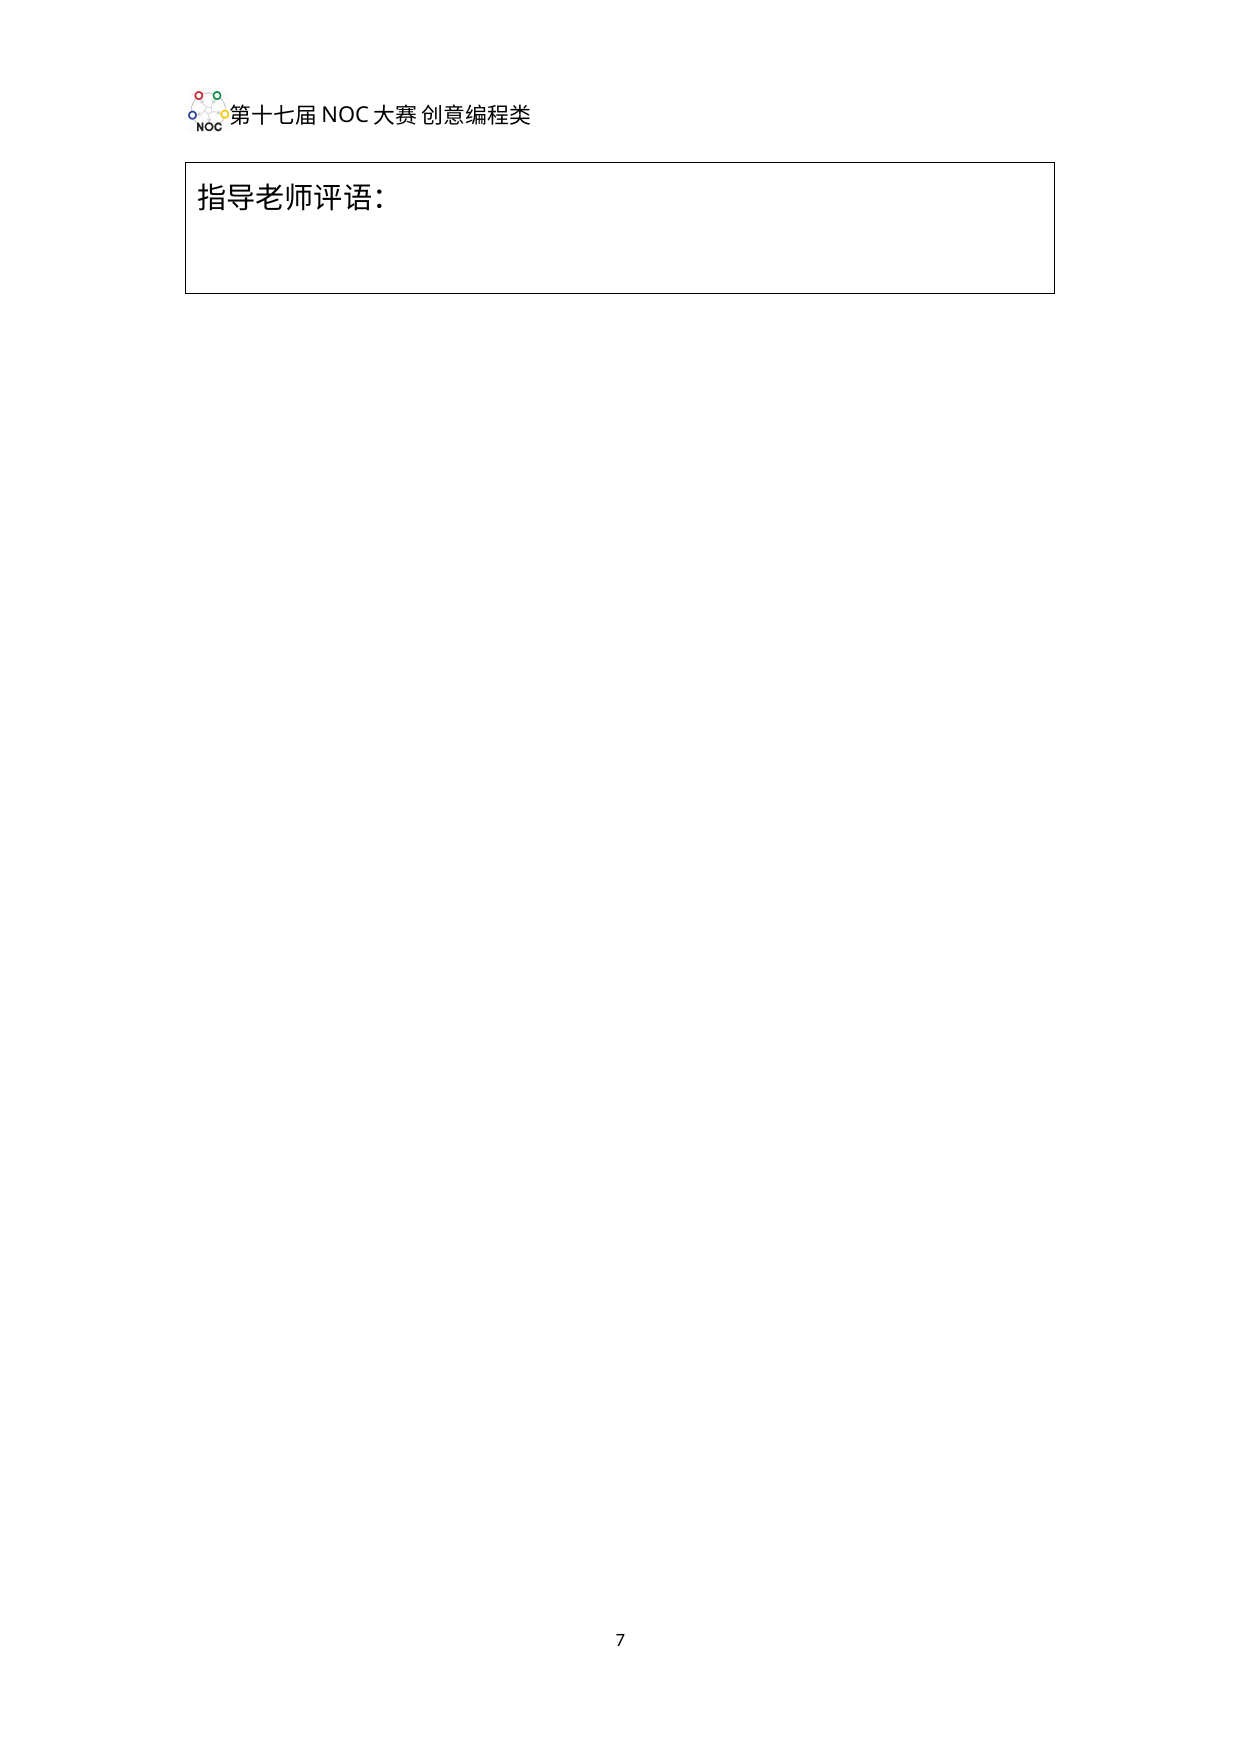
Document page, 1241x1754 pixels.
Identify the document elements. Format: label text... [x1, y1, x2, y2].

picture [187, 90, 230, 132]
table_cell 指导老师评语： [186, 163, 1054, 293]
